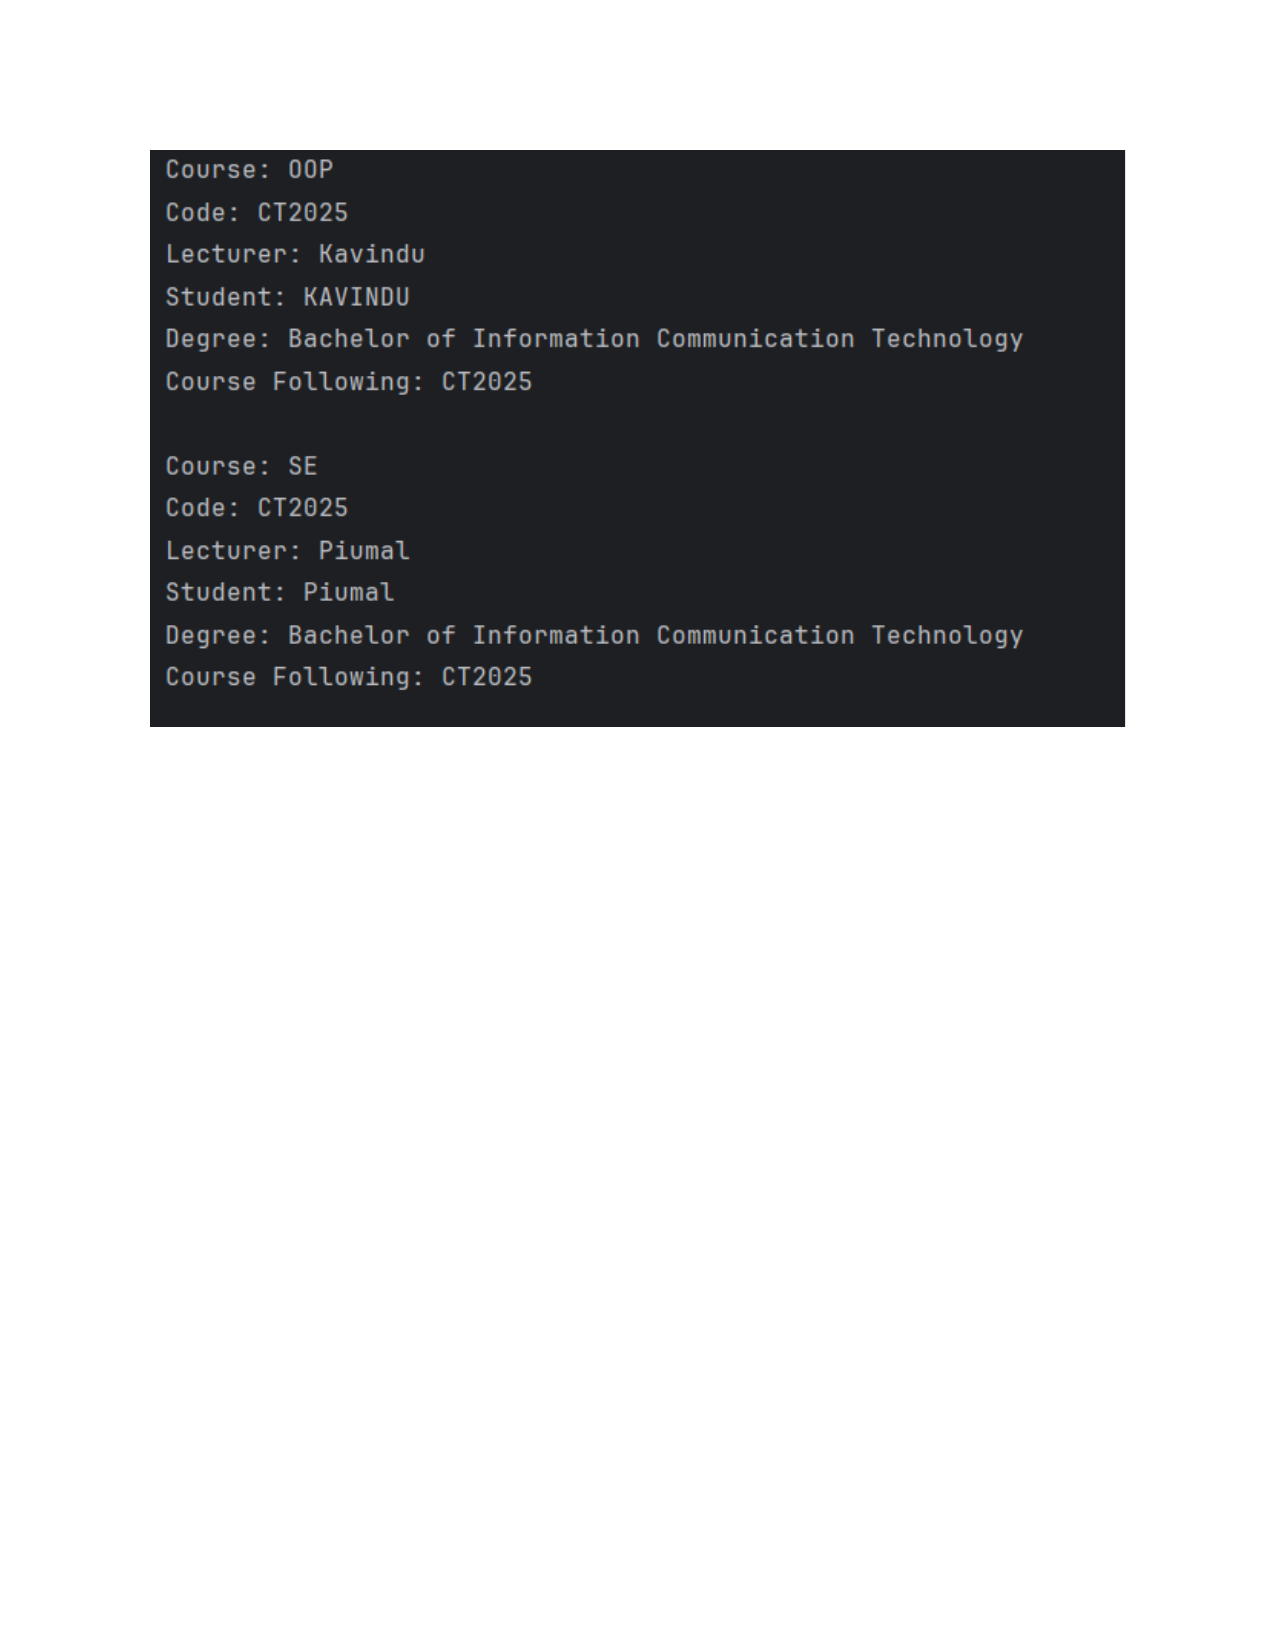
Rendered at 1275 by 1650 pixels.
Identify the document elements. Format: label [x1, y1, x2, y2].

picture [150, 150, 1125, 727]
